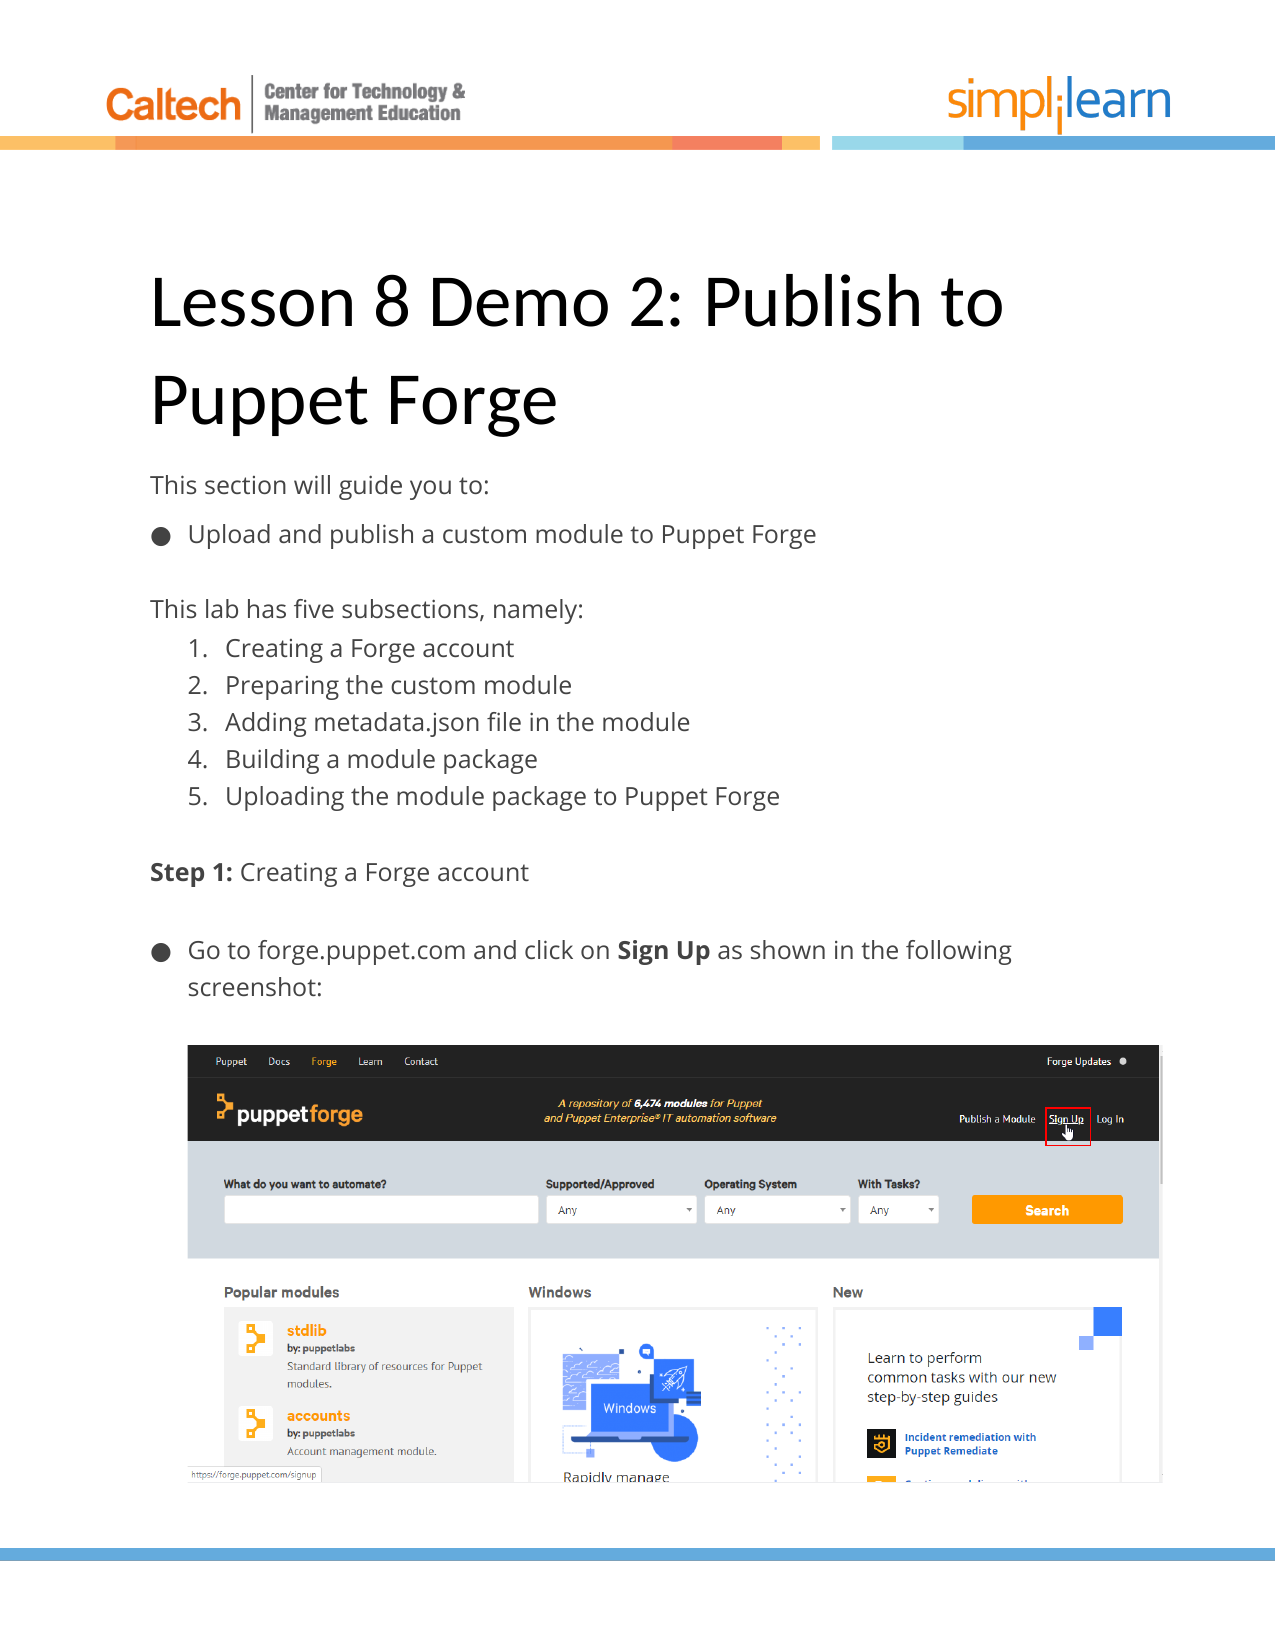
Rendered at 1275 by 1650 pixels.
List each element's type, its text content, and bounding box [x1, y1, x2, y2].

list Upload and publish a custom module to Puppet Forge [150, 507, 1125, 558]
list Creating a Forge account [187, 631, 1125, 665]
list Go to forge.puppet.com and click on Sign Up as shown in the following screenshot: [150, 932, 1125, 1003]
list Adding metadata.json file in the module [187, 705, 1125, 739]
text Step 1: Creating a Forge account [150, 854, 1125, 888]
picture [187, 1045, 1163, 1483]
text This lab has five subsections, namely: [150, 592, 1125, 626]
list Uploading the module package to Puppet Forge [187, 778, 1125, 812]
text Lesson 8 Demo 2: Publish to Puppet Forge [150, 253, 1125, 443]
list Building a module package [187, 741, 1125, 776]
text This section will guide you to: [150, 467, 1125, 502]
picture [0, 76, 1275, 150]
picture [0, 1548, 1275, 1562]
picture [106, 75, 466, 134]
list Preparing the custom module [187, 668, 1125, 702]
